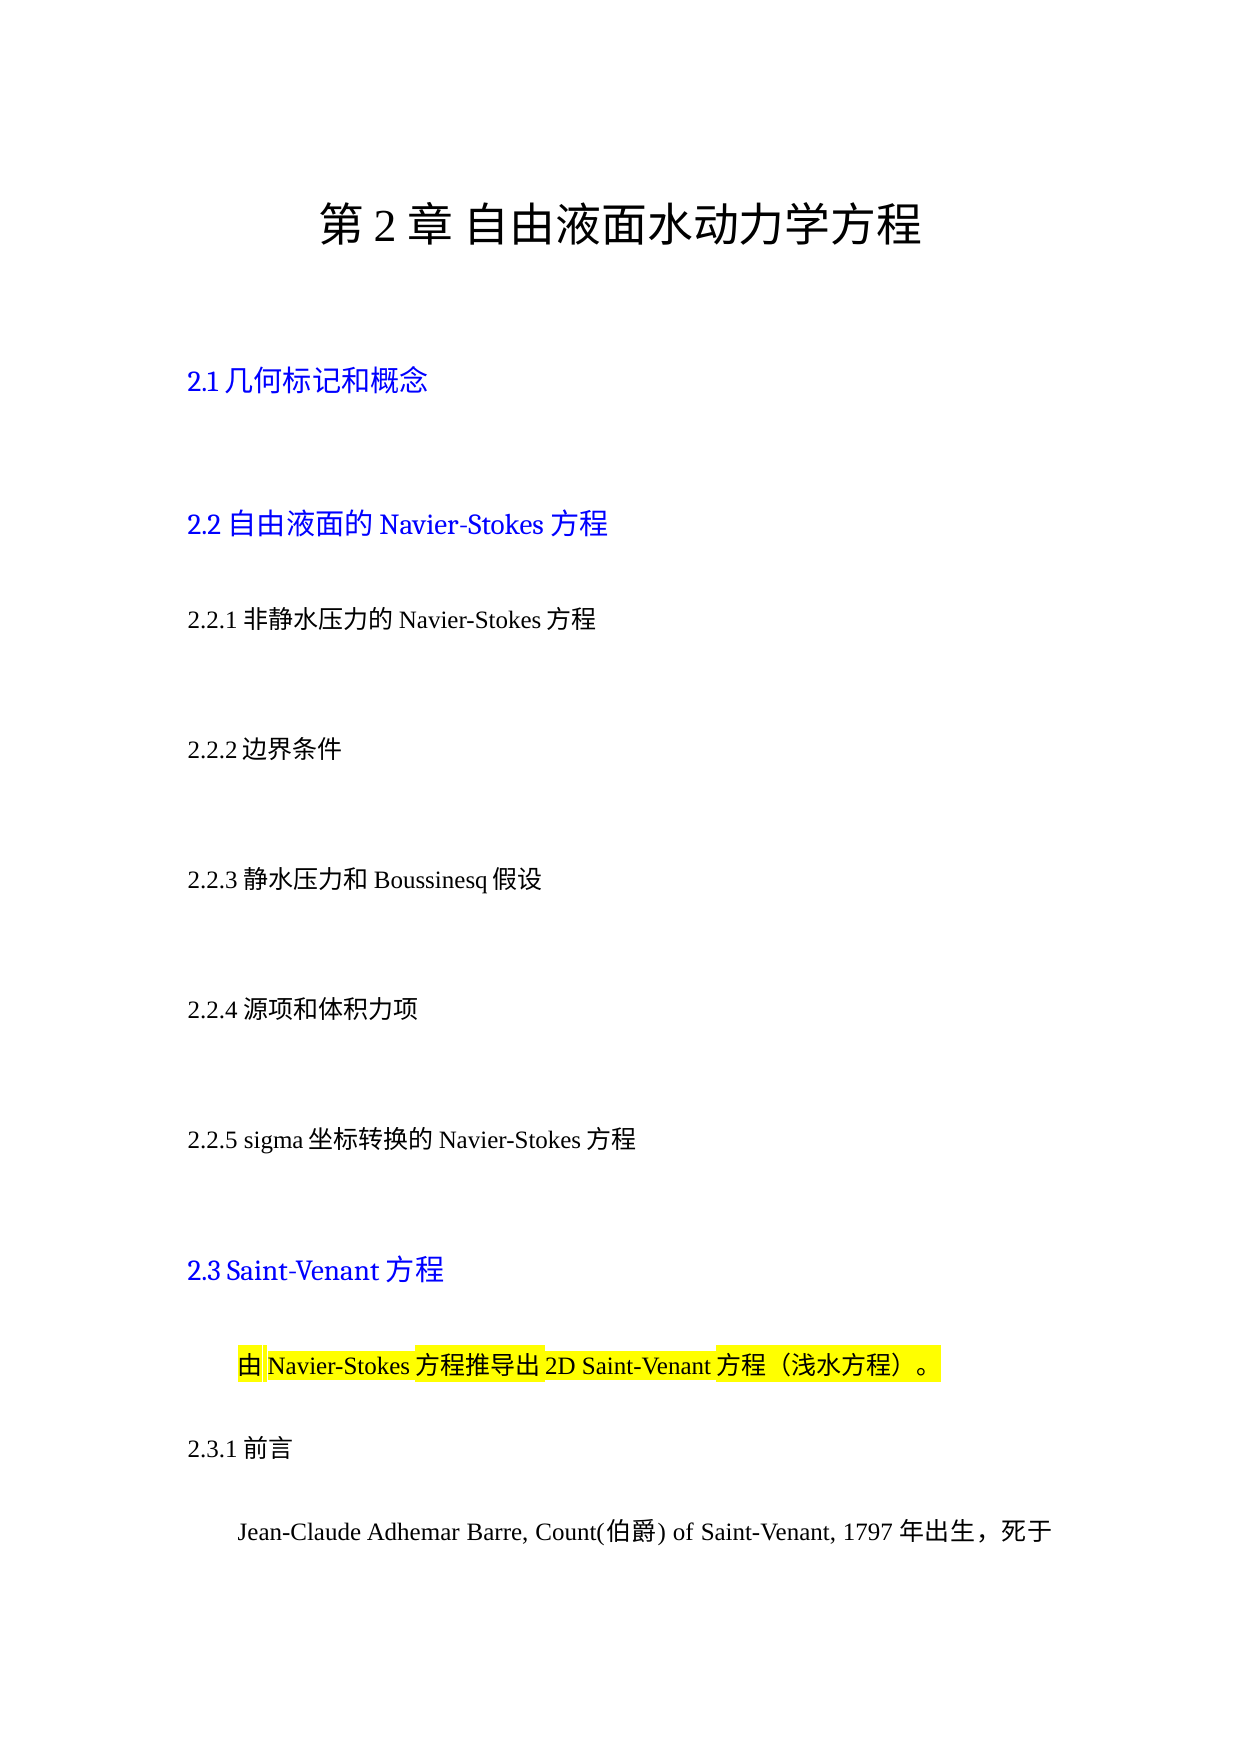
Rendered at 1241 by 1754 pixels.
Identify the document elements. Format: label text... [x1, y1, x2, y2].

text 2.2.1 非静水压力的Navier-Stokes方程 [187, 585, 1053, 650]
subtitle 2.3 Saint-Venant方程 [187, 1235, 1053, 1300]
text 2.2.4 源项和体积力项 [187, 975, 1053, 1040]
text 2.2.3 静水压力和Boussinesq假设 [187, 845, 1053, 910]
subtitle 第2 章 自由液面水动力学方程 [187, 172, 1053, 270]
text 由Navier-Stokes方程推导出2D Saint-Venant方程（浅水方程）。 [187, 1331, 1053, 1396]
text 2.2.5 sigma坐标转换的Navier-Stokes方程 [187, 1105, 1053, 1170]
text 2.2.2边界条件 [187, 715, 1053, 780]
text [187, 1497, 1053, 1562]
subtitle 2.1 几何标记和概念 [187, 347, 1053, 412]
text 2.3.1 前言 [187, 1414, 1053, 1479]
subtitle 2.2 自由液面的Navier-Stokes方程 [187, 489, 1053, 554]
